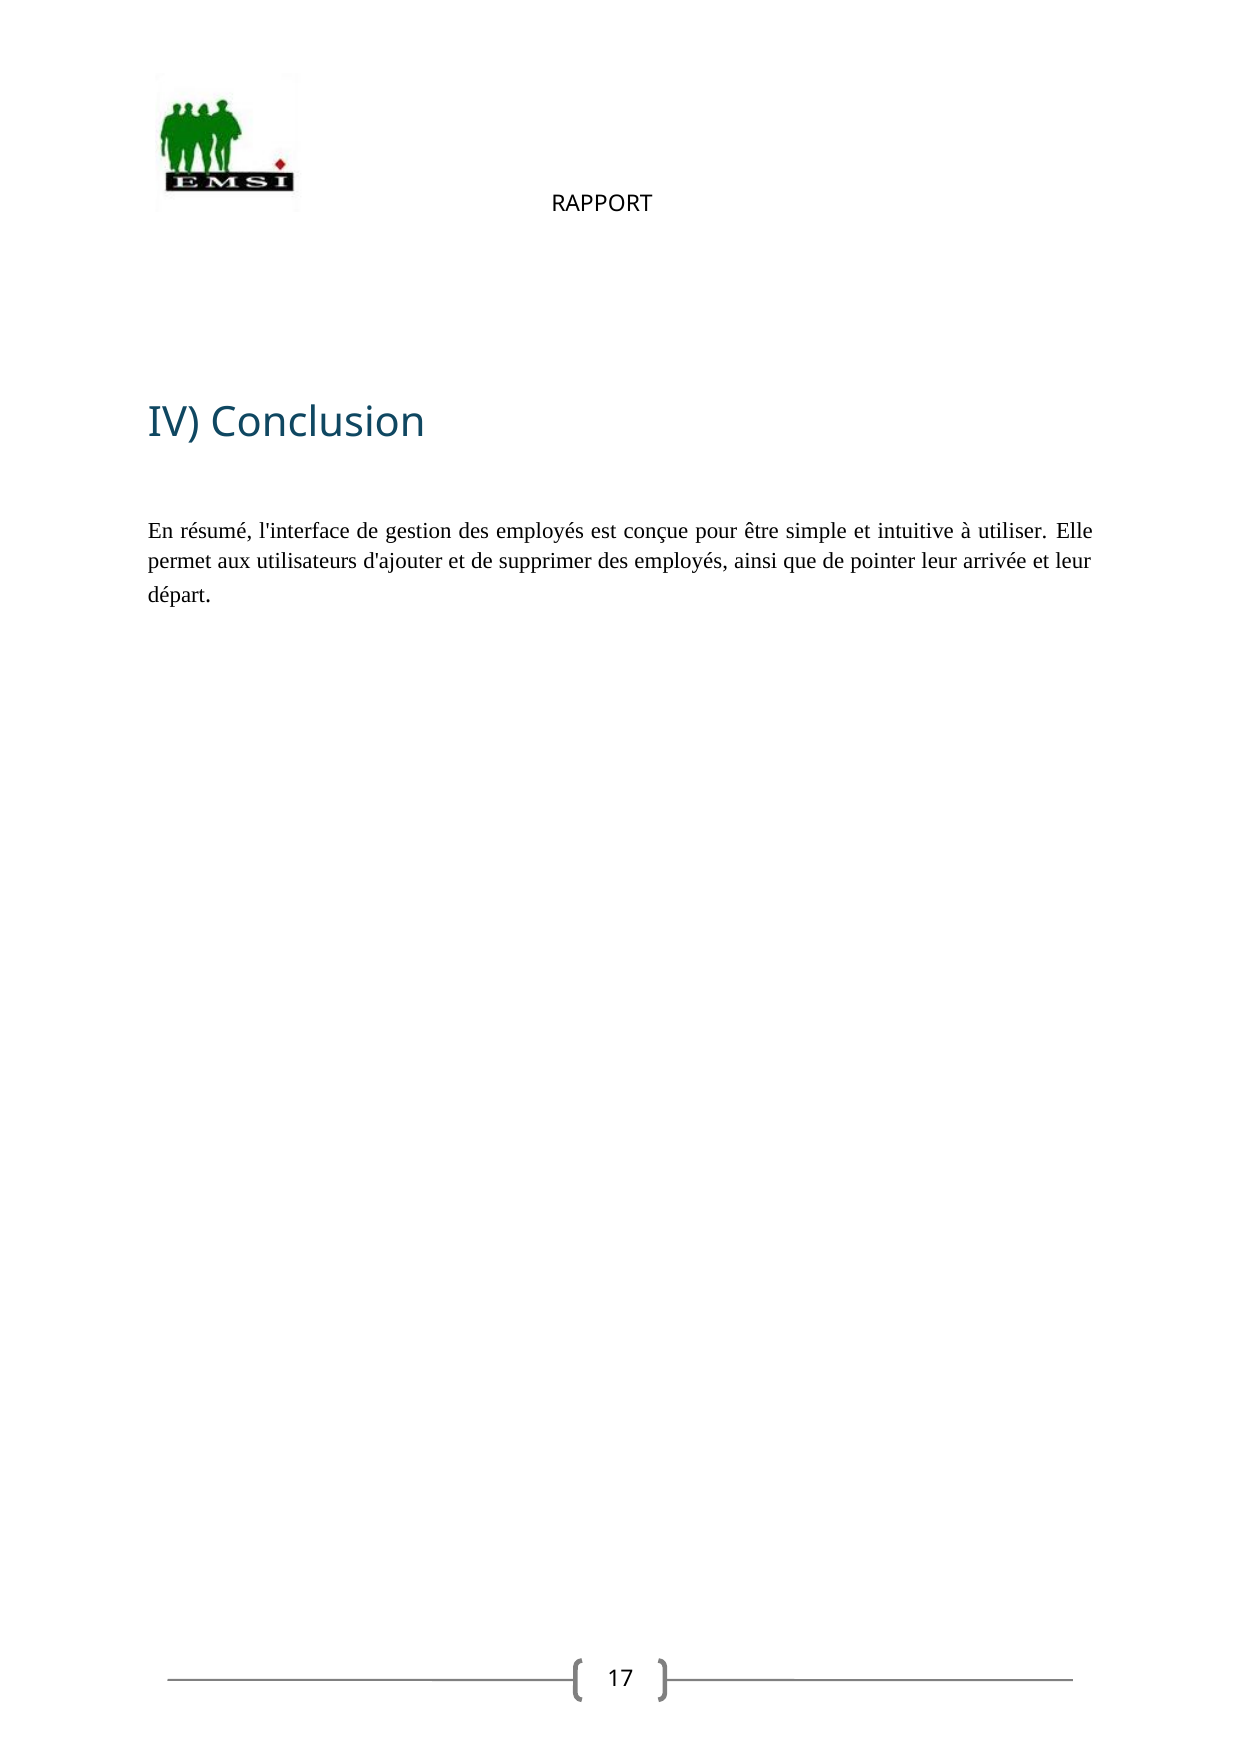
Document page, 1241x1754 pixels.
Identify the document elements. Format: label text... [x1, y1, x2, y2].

picture [155, 73, 310, 212]
text En résumé, l'interface de gestion des employés est conçue pour être simple et intuitive à utiliser. Elle permet aux utilisateurs d'ajouter et de supprimer des employés, ainsi que de pointer leur arrivée et leur départ. [148, 517, 1093, 609]
subtitle IV) Conclusion [148, 392, 1093, 449]
